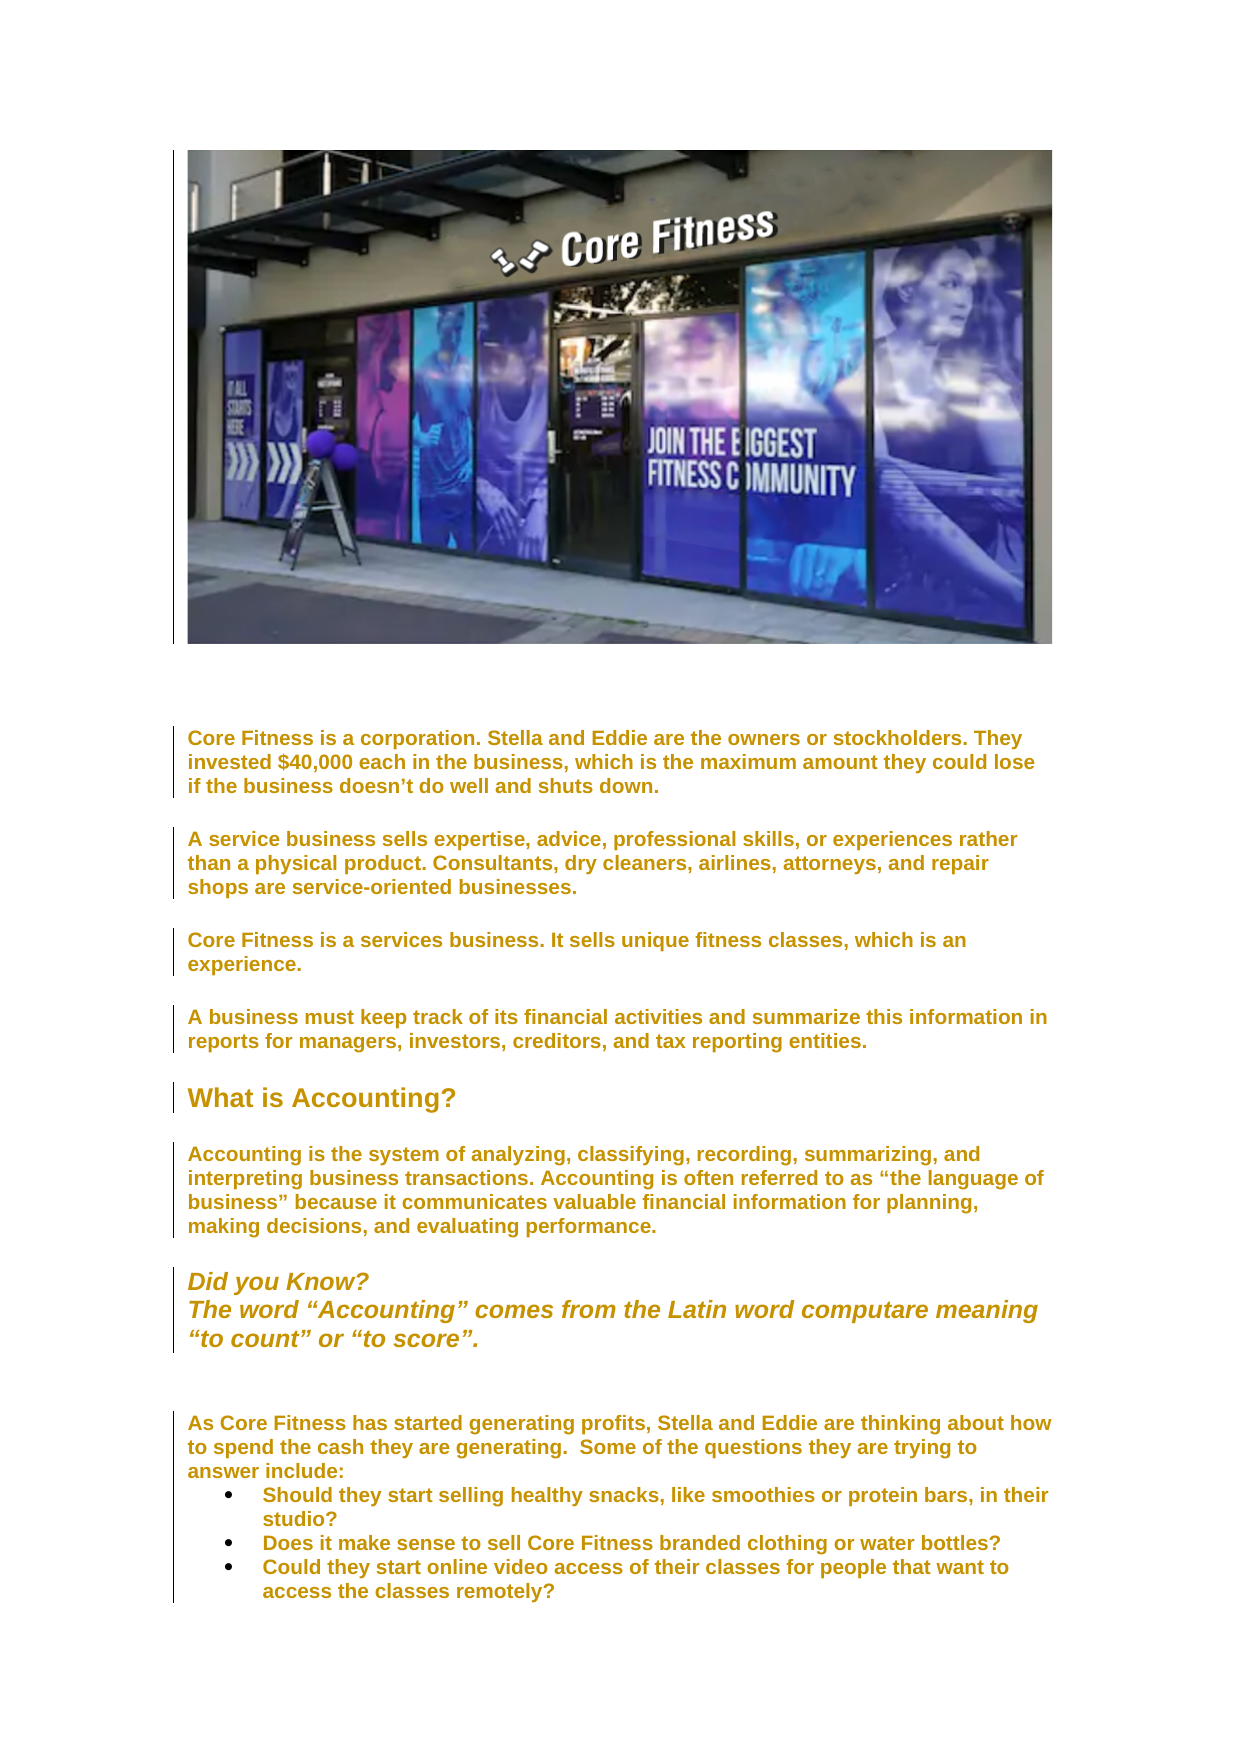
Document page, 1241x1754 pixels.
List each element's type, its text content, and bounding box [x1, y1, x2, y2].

text Did you Know? [187, 1267, 1053, 1296]
subtitle What is Accounting? [187, 1082, 1053, 1113]
picture [187, 150, 1053, 644]
list Does it make sense to sell Core Fitness branded clothing or water bottles? [225, 1530, 1053, 1554]
text The word “Accounting” comes from the Latin word computare meaning “to count” or “to score”. [187, 1296, 1053, 1353]
text Core Fitness is a corporation. Stella and Eddie are the owners or stockholders. They invested $40,000 each in the business, which is the maximum amount they could lose if the business doesn’t do well and shuts down. [187, 726, 1053, 798]
text A service business sells expertise, advice, professional skills, or experiences rather than a physical product. Consultants, dry cleaners, airlines, attorneys, and repair shops are service-oriented businesses. [187, 827, 1053, 899]
text As Core Fitness has started generating profits, Stella and Eddie are thinking about how to spend the cash they are generating. Some of the questions they are trying to answer include: [187, 1411, 1053, 1482]
list Could they start online video access of their classes for people that want to access the classes remotely? [225, 1554, 1053, 1602]
text Core Fitness is a services business. It sells unique fitness classes, which is an experience. [187, 928, 1053, 976]
text Accounting is the system of analyzing, classifying, recording, summarizing, and interpreting business transactions. Accounting is often referred to as “the language of business” because it communicates valuable financial information for planning, making decisions, and evaluating performance. [187, 1142, 1053, 1238]
list Should they start selling healthy snacks, like smoothies or protein bars, in their studio? [225, 1482, 1053, 1530]
text A business must keep track of its financial activities and summarize this information in reports for managers, investors, creditors, and tax reporting entities. [187, 1005, 1053, 1053]
